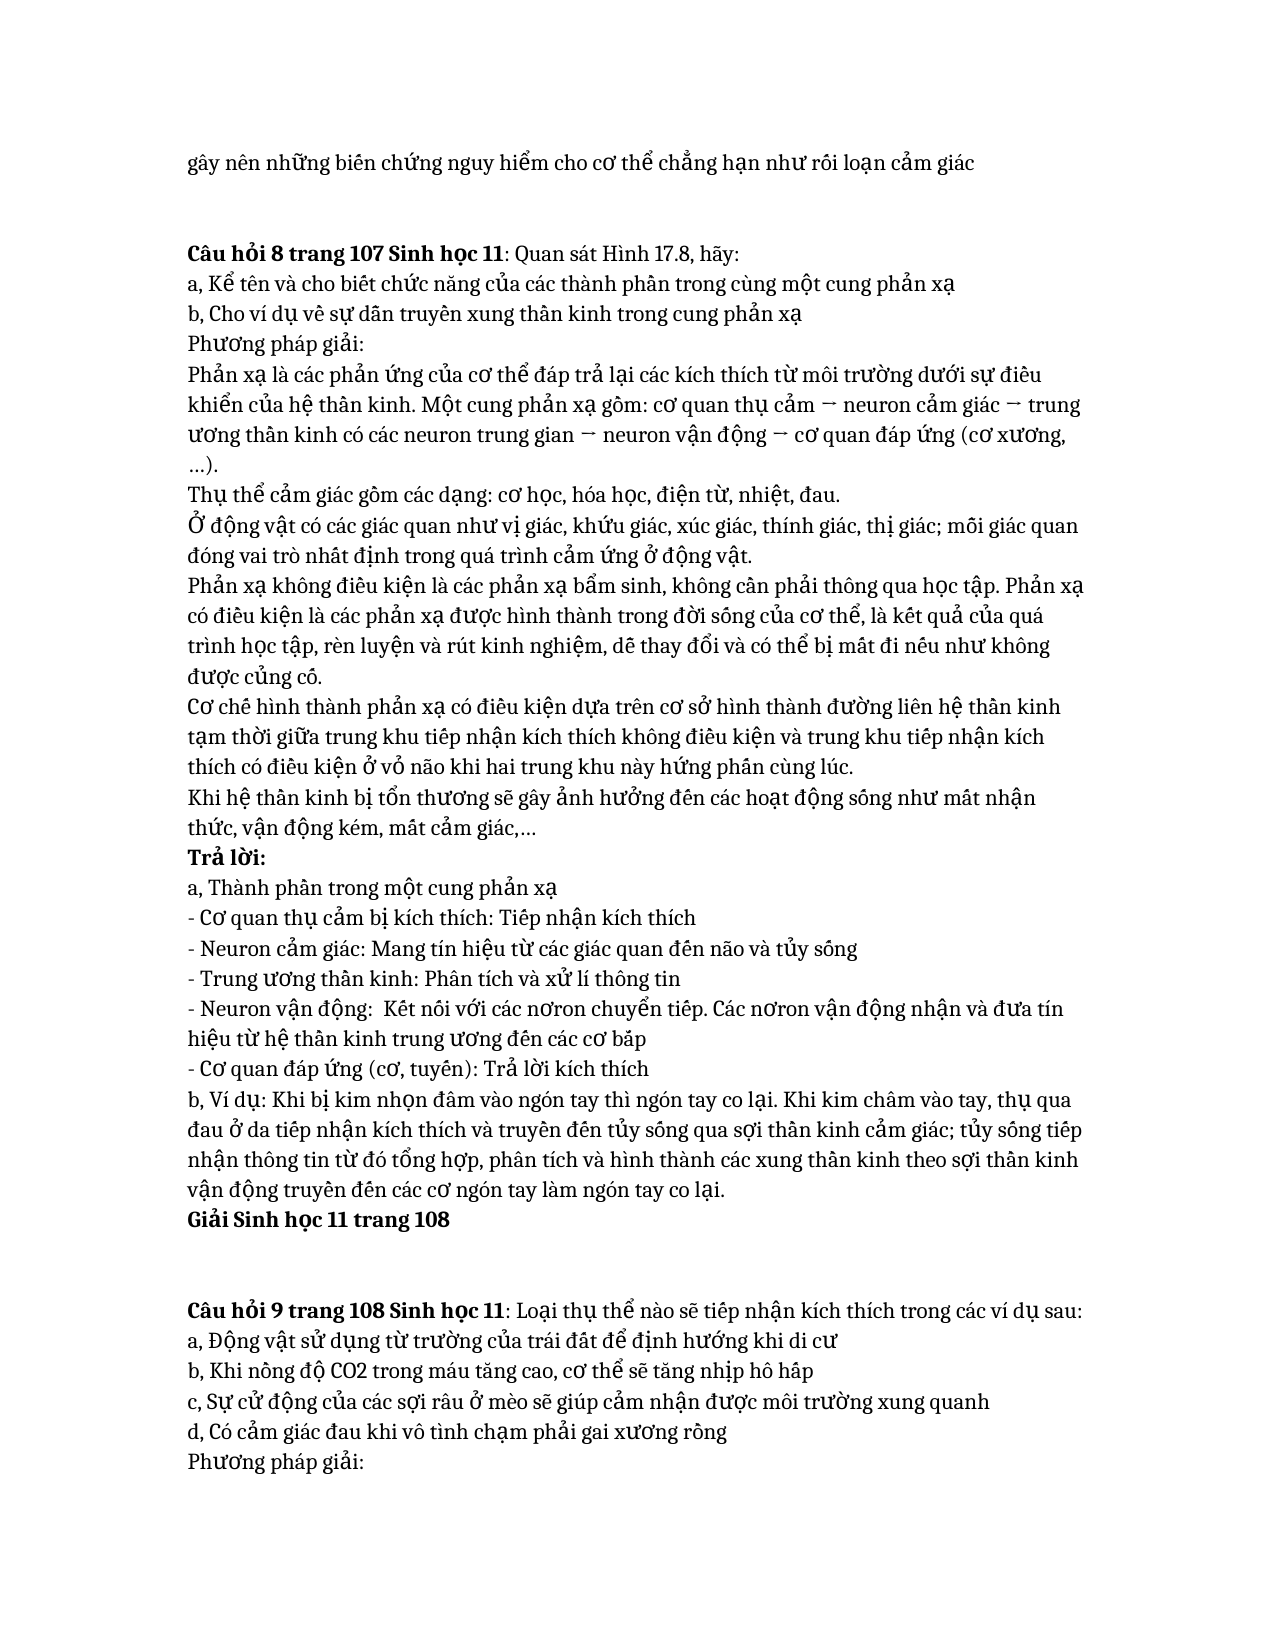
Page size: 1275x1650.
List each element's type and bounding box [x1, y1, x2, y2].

text [187, 150, 1087, 1475]
